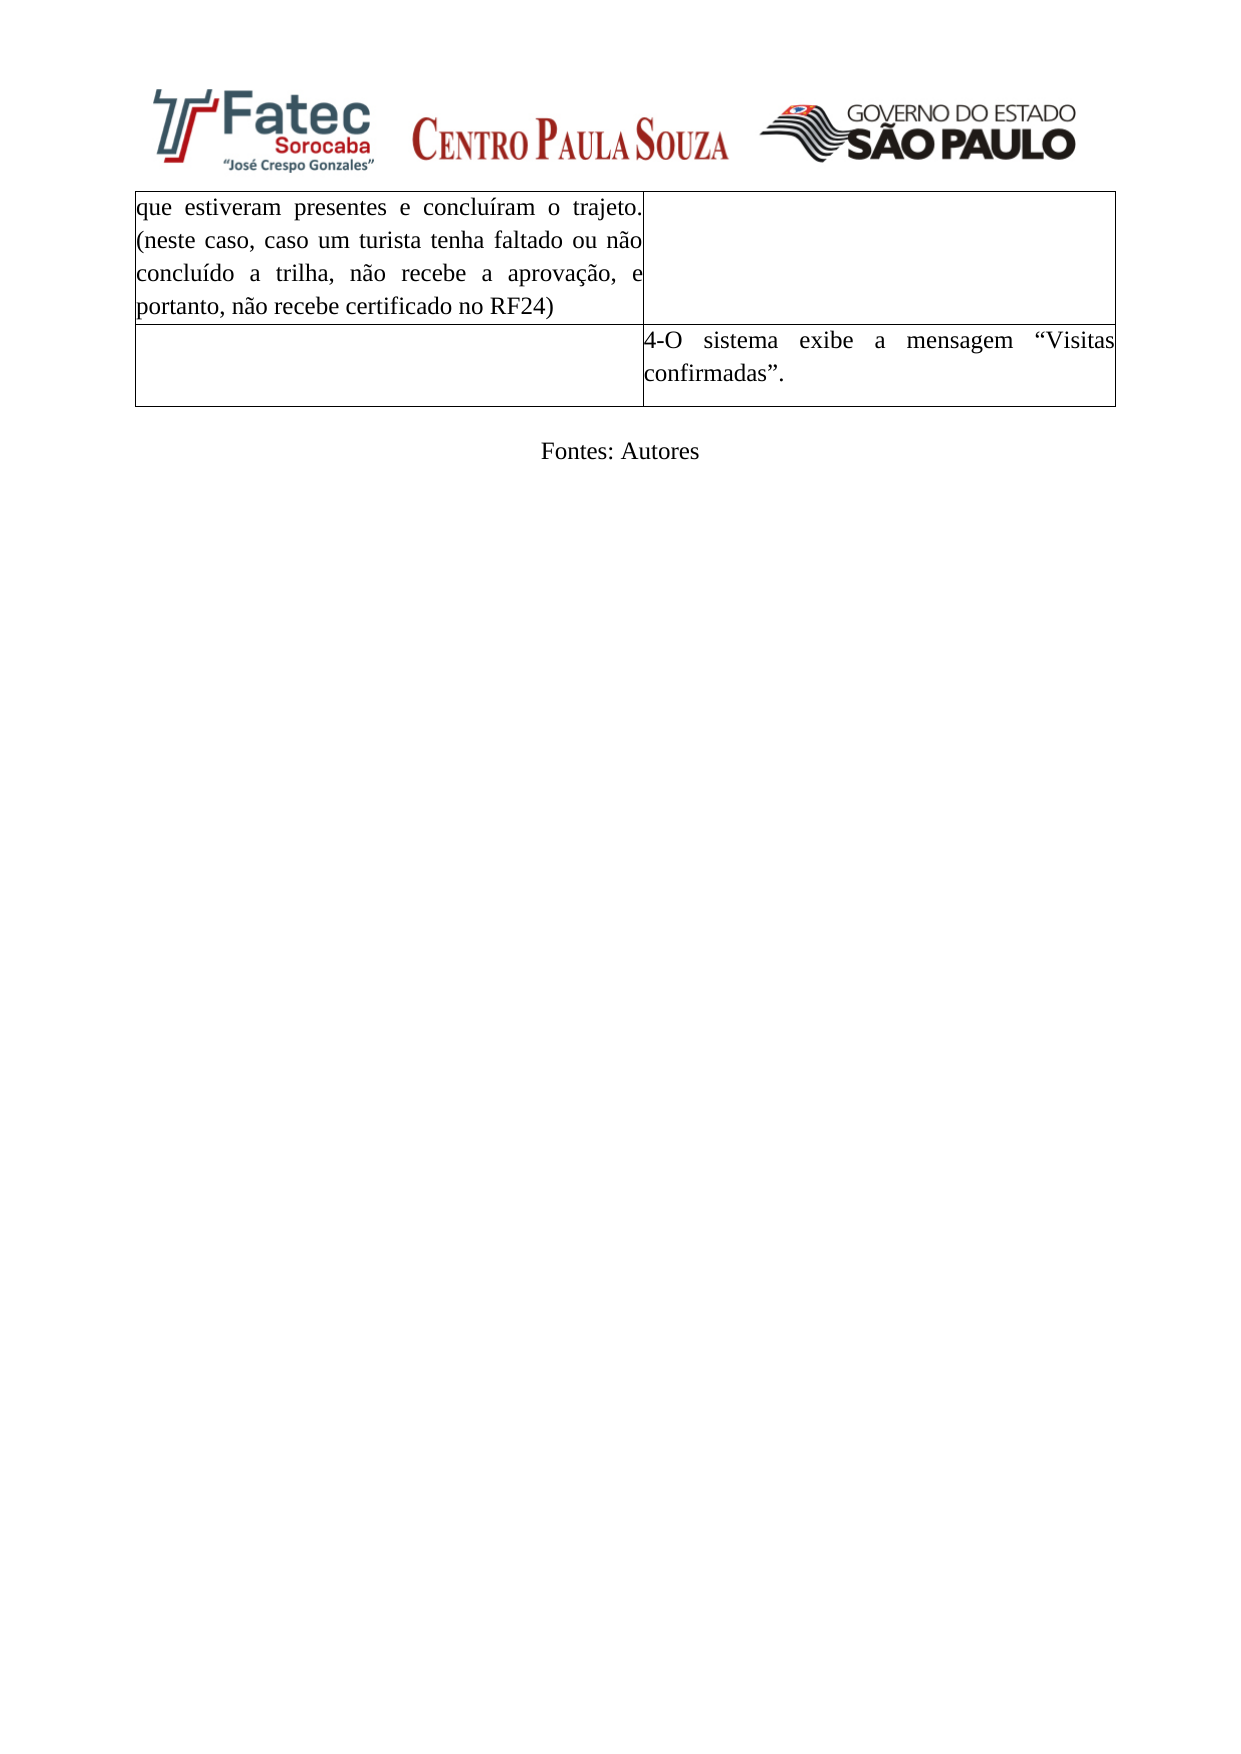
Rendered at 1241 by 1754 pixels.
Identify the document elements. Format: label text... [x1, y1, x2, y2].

text Fontes: Autores [135, 436, 1105, 464]
table_cell [644, 192, 1115, 324]
table_cell [136, 325, 643, 406]
picture [135, 73, 1079, 191]
table_cell 4-O sistema exibe a mensagem “Visitas confirmadas”. [644, 325, 1115, 406]
